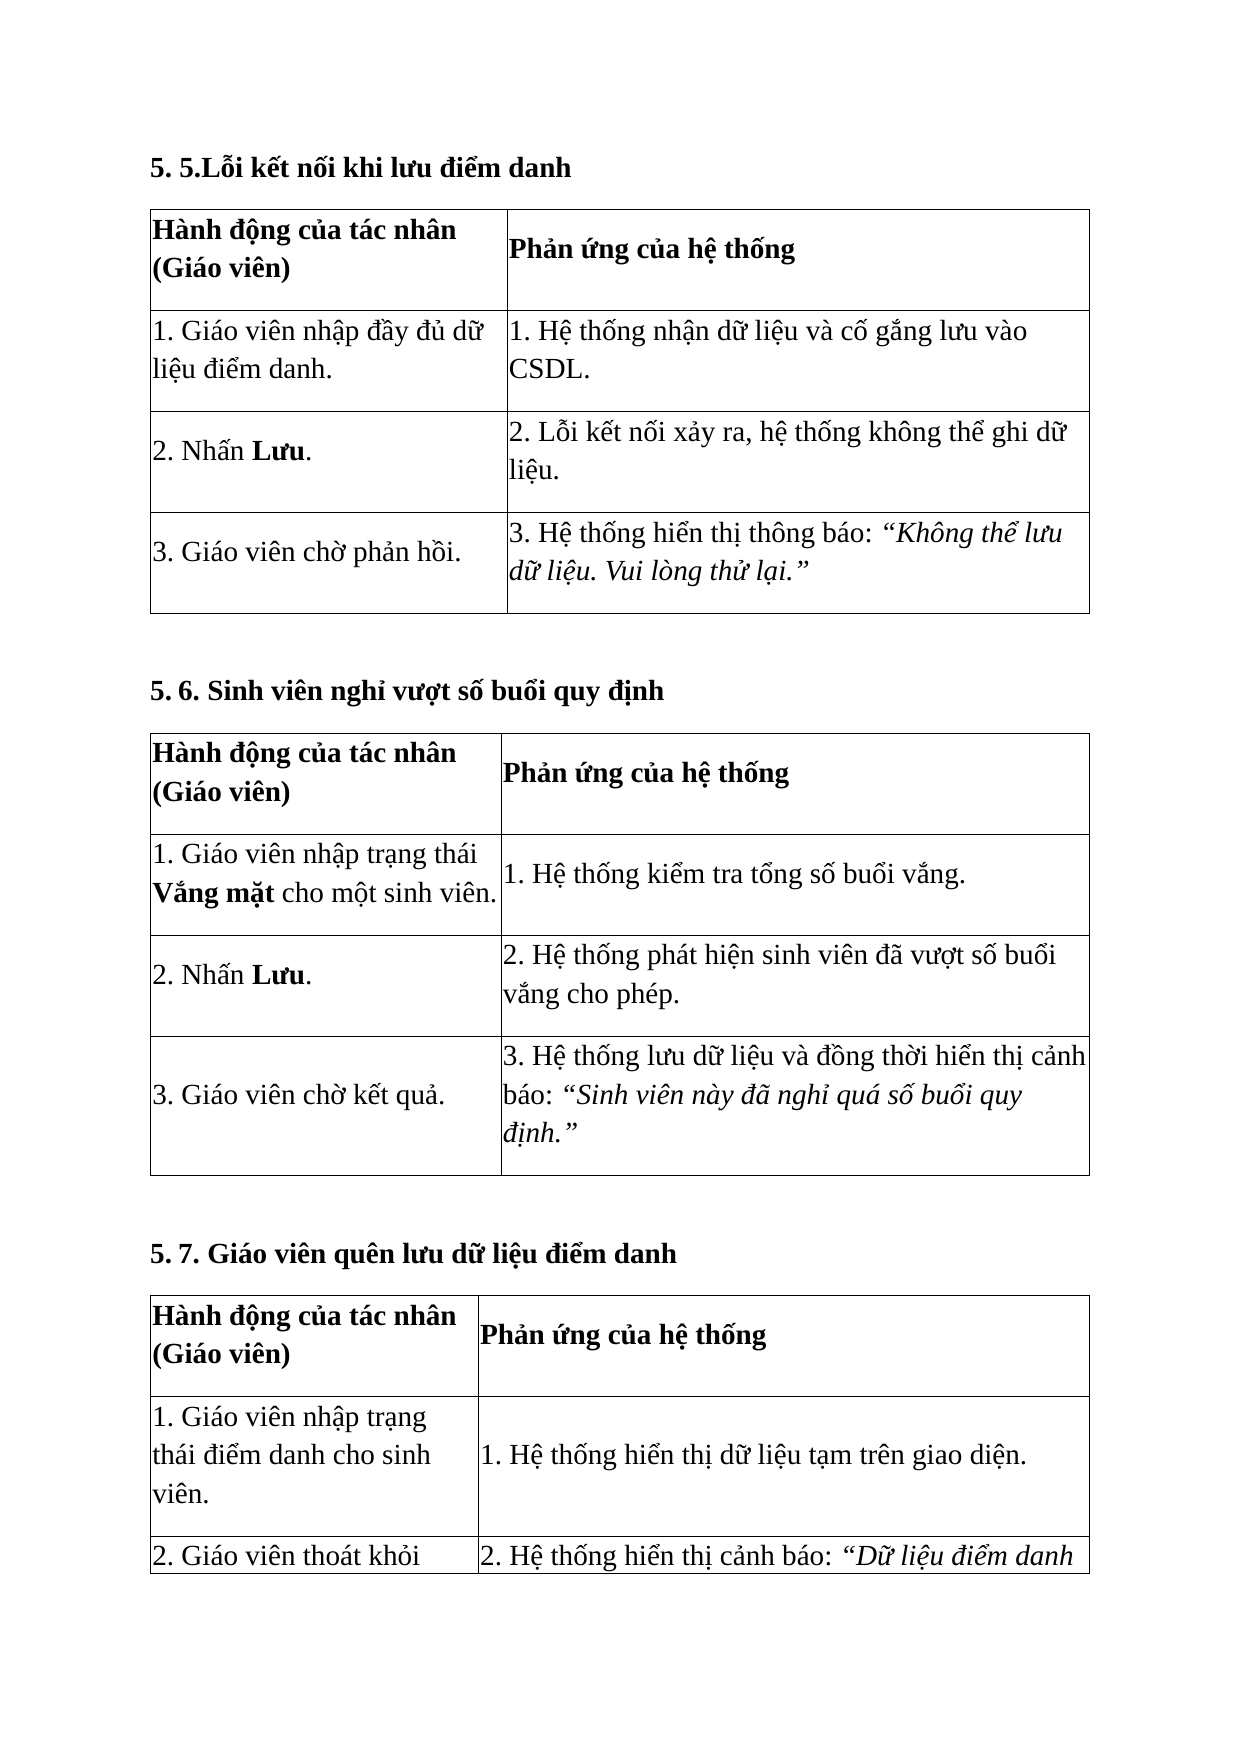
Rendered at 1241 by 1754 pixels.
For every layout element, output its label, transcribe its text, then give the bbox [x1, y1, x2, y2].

table_header Hành động của tác nhân (Giáo viên) [151, 210, 507, 310]
table_cell 2. Hệ thống phát hiện sinh viên đã vượt số buổi vắng cho phép. [502, 936, 1089, 1036]
table_cell 1. Giáo viên nhập trạng thái điểm danh cho sinh viên. [151, 1397, 478, 1536]
text 5. 7. Giáo viên quên lưu dữ liệu điểm danh [150, 1236, 1090, 1269]
table_header Phản ứng của hệ thống [502, 734, 1089, 834]
table_cell 1. Giáo viên nhập đầy đủ dữ liệu điểm danh. [151, 311, 507, 411]
text 5. 6. Sinh viên nghỉ vượt số buổi quy định [150, 673, 1090, 707]
table_cell 3. Giáo viên chờ phản hồi. [151, 513, 507, 613]
table_header Phản ứng của hệ thống [479, 1296, 1089, 1396]
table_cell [151, 1537, 478, 1573]
table_cell 2. Nhấn Lưu. [151, 936, 501, 1036]
table_cell 1. Giáo viên nhập trạng thái Vắng mặt cho một sinh viên. [151, 835, 501, 935]
table_cell 3. Hệ thống hiển thị thông báo: “Không thể lưu dữ liệu. Vui lòng thử lại.” [508, 513, 1089, 613]
table_cell 1. Hệ thống nhận dữ liệu và cố gắng lưu vào CSDL. [508, 311, 1089, 411]
table_header Phản ứng của hệ thống [508, 210, 1089, 310]
table_cell 1. Hệ thống hiển thị dữ liệu tạm trên giao diện. [479, 1397, 1089, 1536]
table_header Hành động của tác nhân (Giáo viên) [151, 1296, 478, 1396]
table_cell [479, 1537, 1089, 1573]
text 5. 5.Lỗi kết nối khi lưu điểm danh [150, 150, 1090, 183]
table_cell 2. Nhấn Lưu. [151, 412, 507, 512]
table_cell 2. Lỗi kết nối xảy ra, hệ thống không thể ghi dữ liệu. [508, 412, 1089, 512]
table_header Hành động của tác nhân (Giáo viên) [151, 734, 501, 834]
table_cell 3. Giáo viên chờ kết quả. [151, 1037, 501, 1175]
table_cell 3. Hệ thống lưu dữ liệu và đồng thời hiển thị cảnh báo: “Sinh viên này đã nghỉ quá số buổi quy định.” [502, 1037, 1089, 1175]
table_cell 1. Hệ thống kiểm tra tổng số buổi vắng. [502, 835, 1089, 935]
